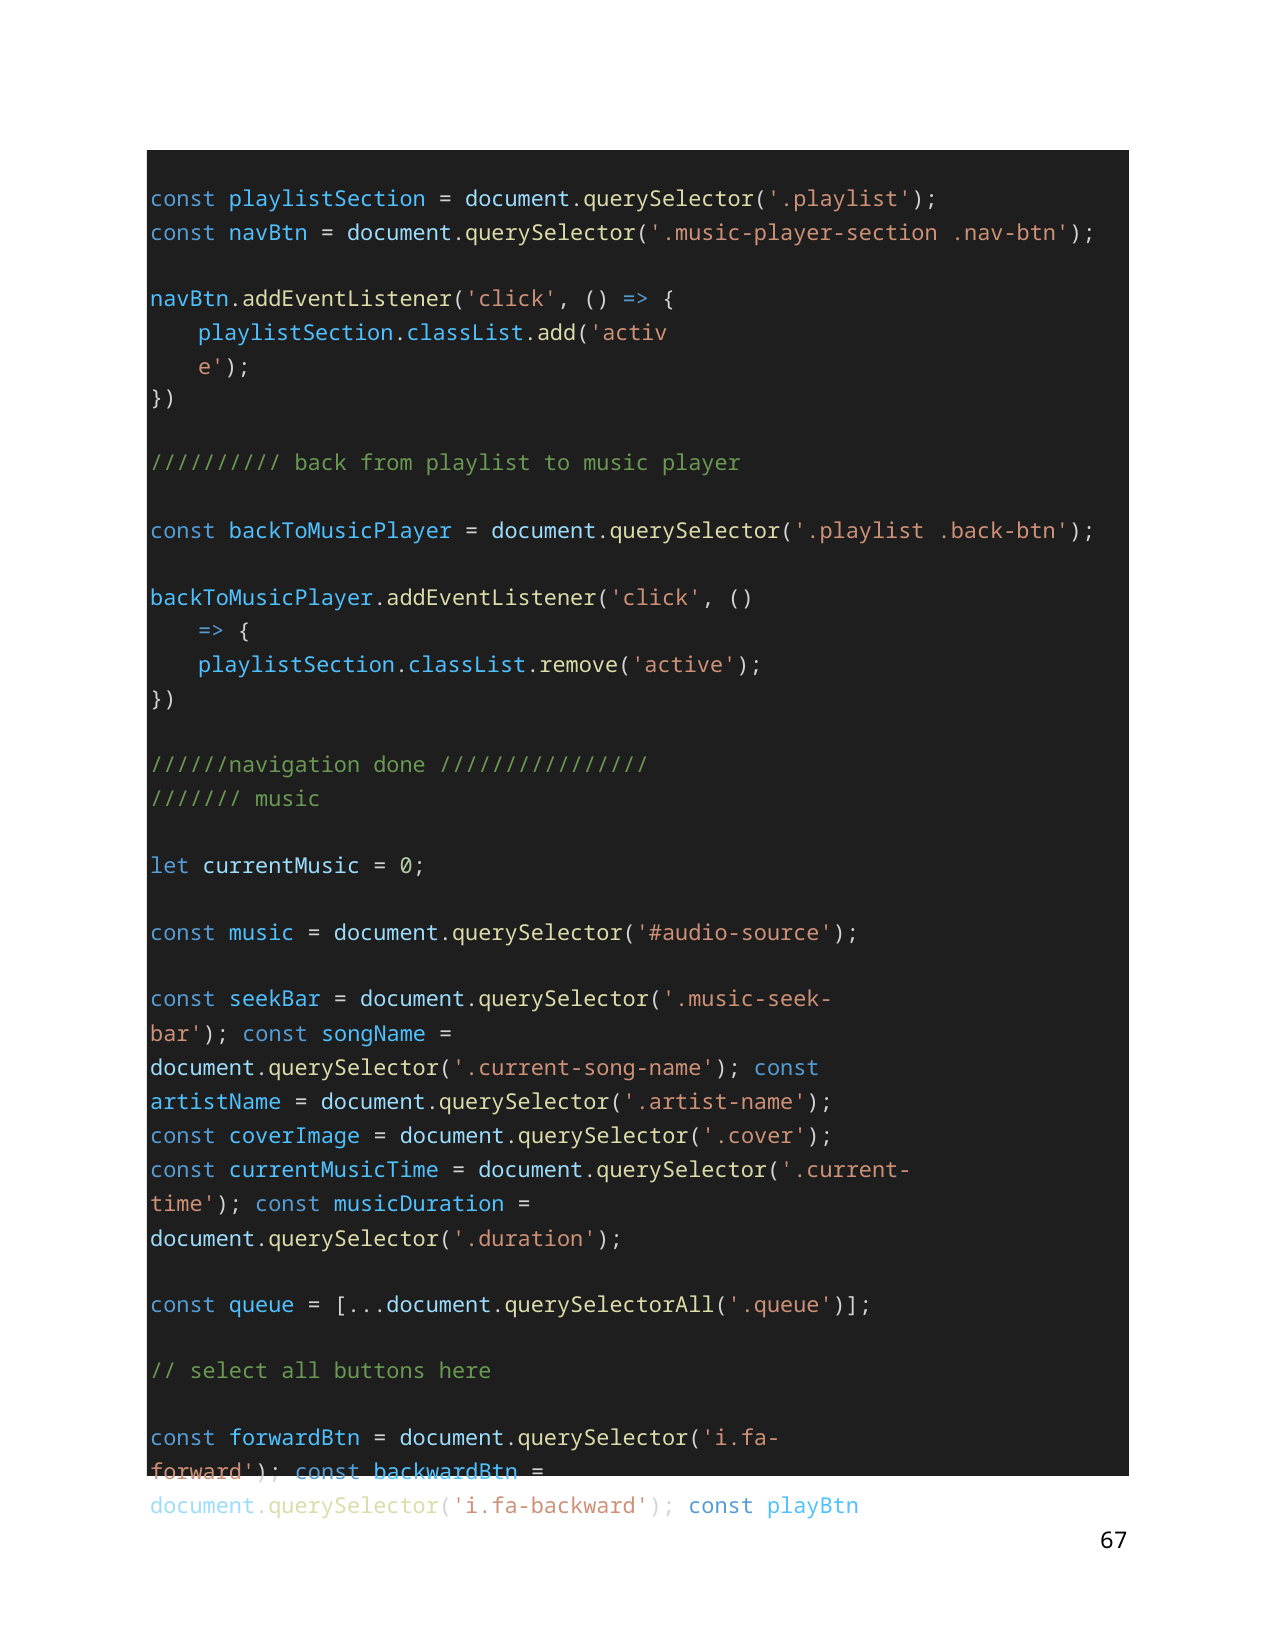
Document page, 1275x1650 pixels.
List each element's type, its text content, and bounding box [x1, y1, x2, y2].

text const music = document.querySelector('#audio-source'); [150, 917, 1177, 947]
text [150, 1422, 873, 1520]
text /////// music [150, 783, 1177, 813]
text }) [150, 385, 1177, 411]
text const queue = [...document.querySelectorAll('.queue')]; [150, 1289, 1177, 1318]
text //////navigation done //////////////// [150, 749, 1177, 779]
text const currentMusicTime = document.querySelector('.current-time'); const musicDuration = document.querySelector('.duration'); [150, 1154, 934, 1252]
text // select all buttons here [150, 1355, 1177, 1385]
text const playlistSection = document.querySelector('.playlist'); [150, 183, 1177, 213]
text let currentMusic = 0; [150, 850, 1177, 880]
text backToMusicPlayer.addEventListener('click', () => { playlistSection.classList.remove('active'); [150, 581, 765, 678]
text }) [150, 683, 1177, 713]
text ////////// back from playlist to music player [150, 447, 1177, 477]
text const seekBar = document.querySelector('.music-seek-bar'); const songName = document.querySelector('.current-song-name'); const artistName = document.querySelector('.artist-name'); const coverImage = document.querySelector('.cover'); [150, 983, 898, 1150]
text const navBtn = document.querySelector('.music-player-section .nav-btn'); [150, 216, 1177, 246]
text const backToMusicPlayer = document.querySelector('.playlist .back-btn'); [150, 515, 1177, 544]
text navBtn.addEventListener('click', () => { playlistSection.classList.add('active'); [150, 283, 679, 381]
